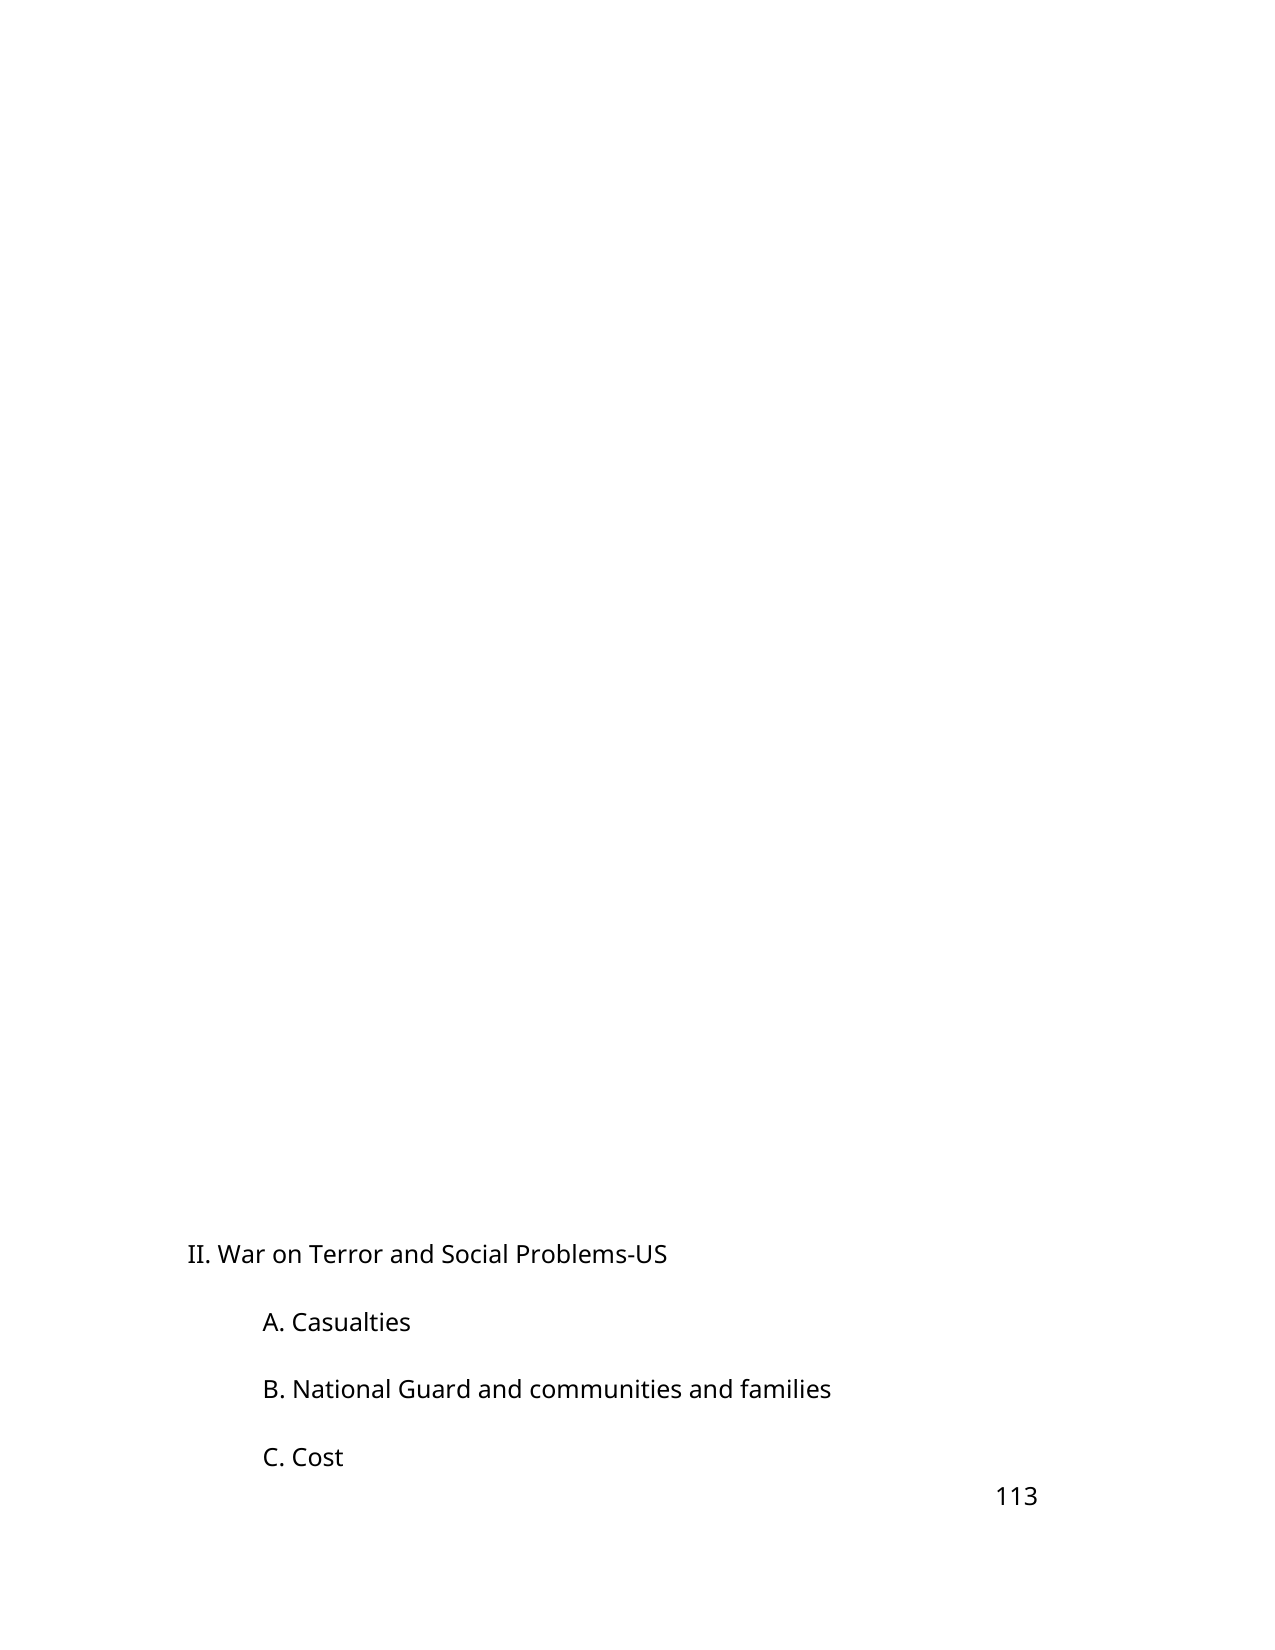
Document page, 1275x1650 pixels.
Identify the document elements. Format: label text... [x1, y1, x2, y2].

text II. War on Terror and Social Problems-US [187, 1237, 1162, 1271]
text C. Cost [187, 1440, 1162, 1474]
text A. Casualties [187, 1304, 1162, 1338]
text B. National Guard and communities and families [187, 1372, 1162, 1406]
